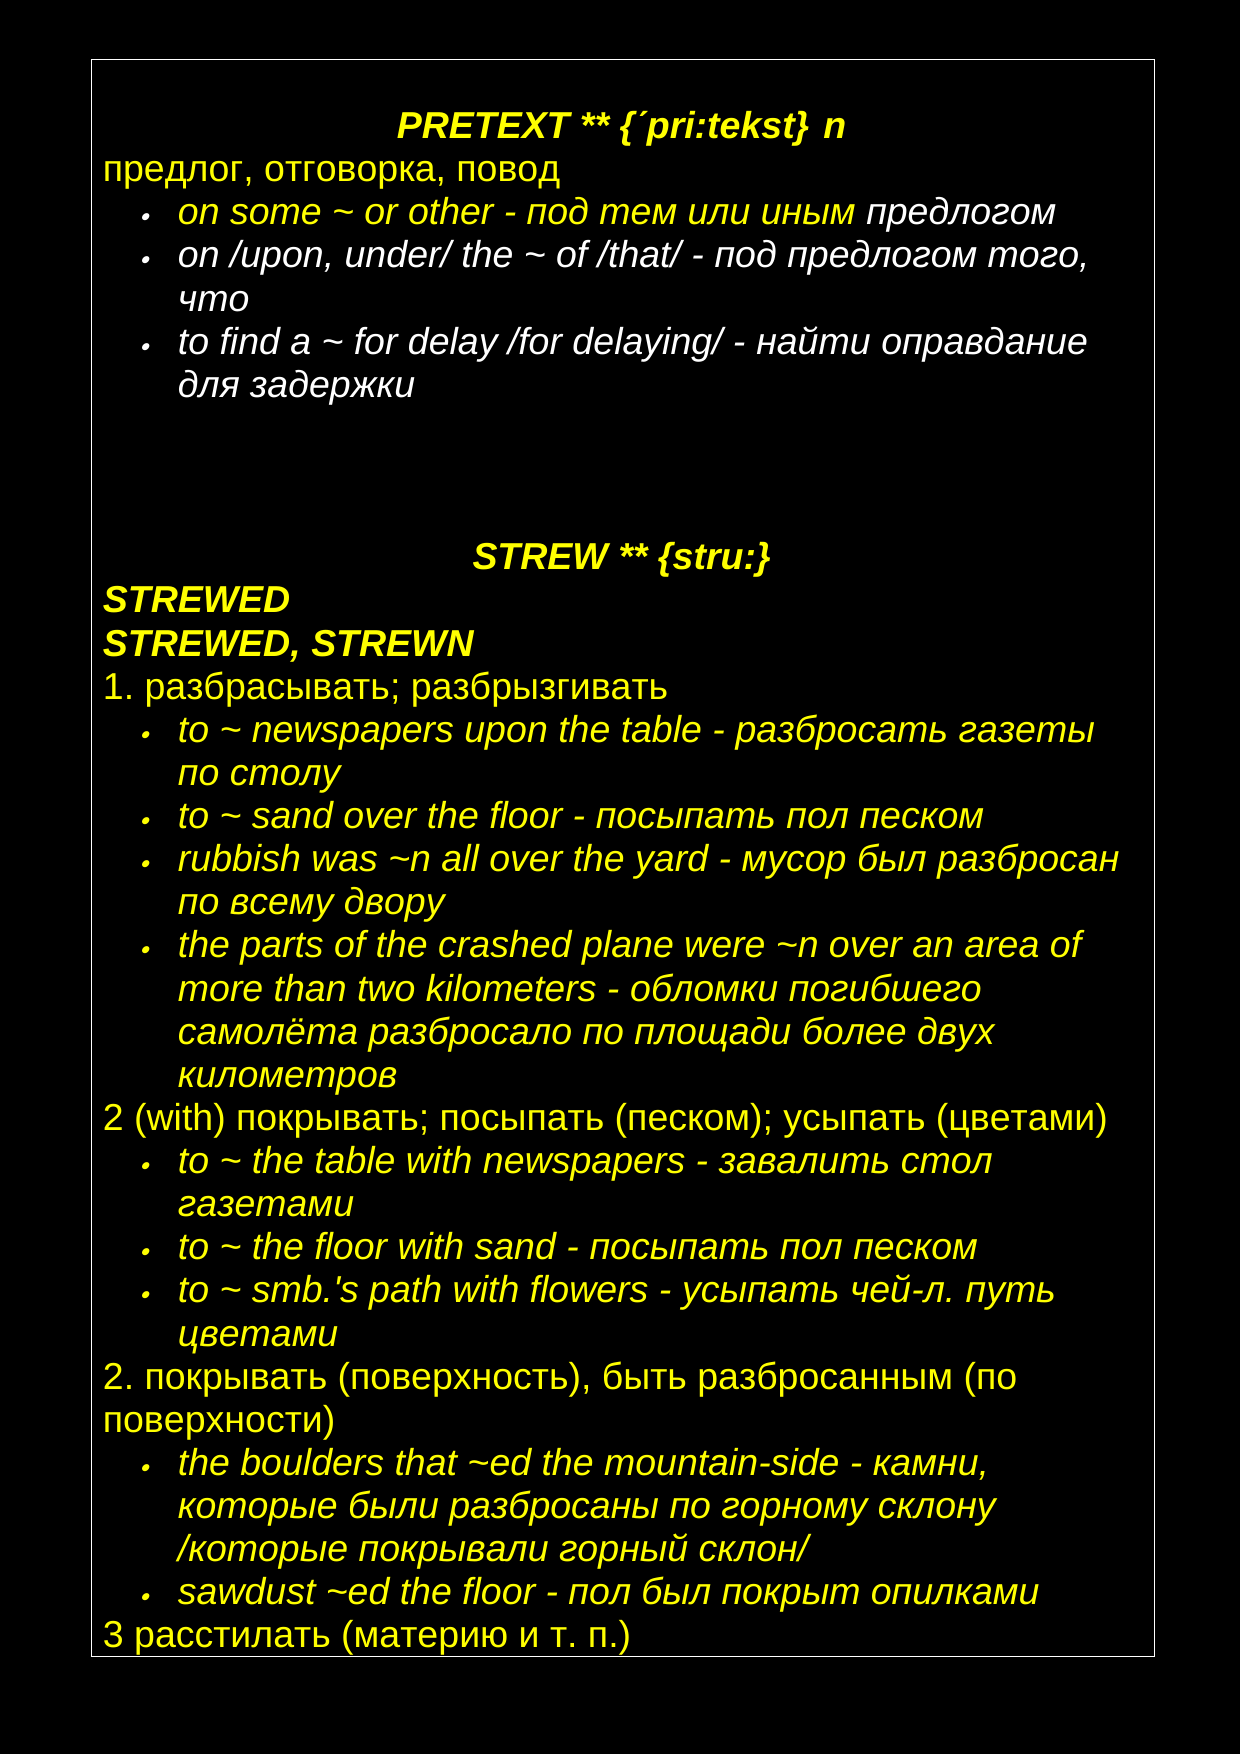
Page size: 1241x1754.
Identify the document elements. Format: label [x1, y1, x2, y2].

table_header [92, 60, 1154, 1656]
